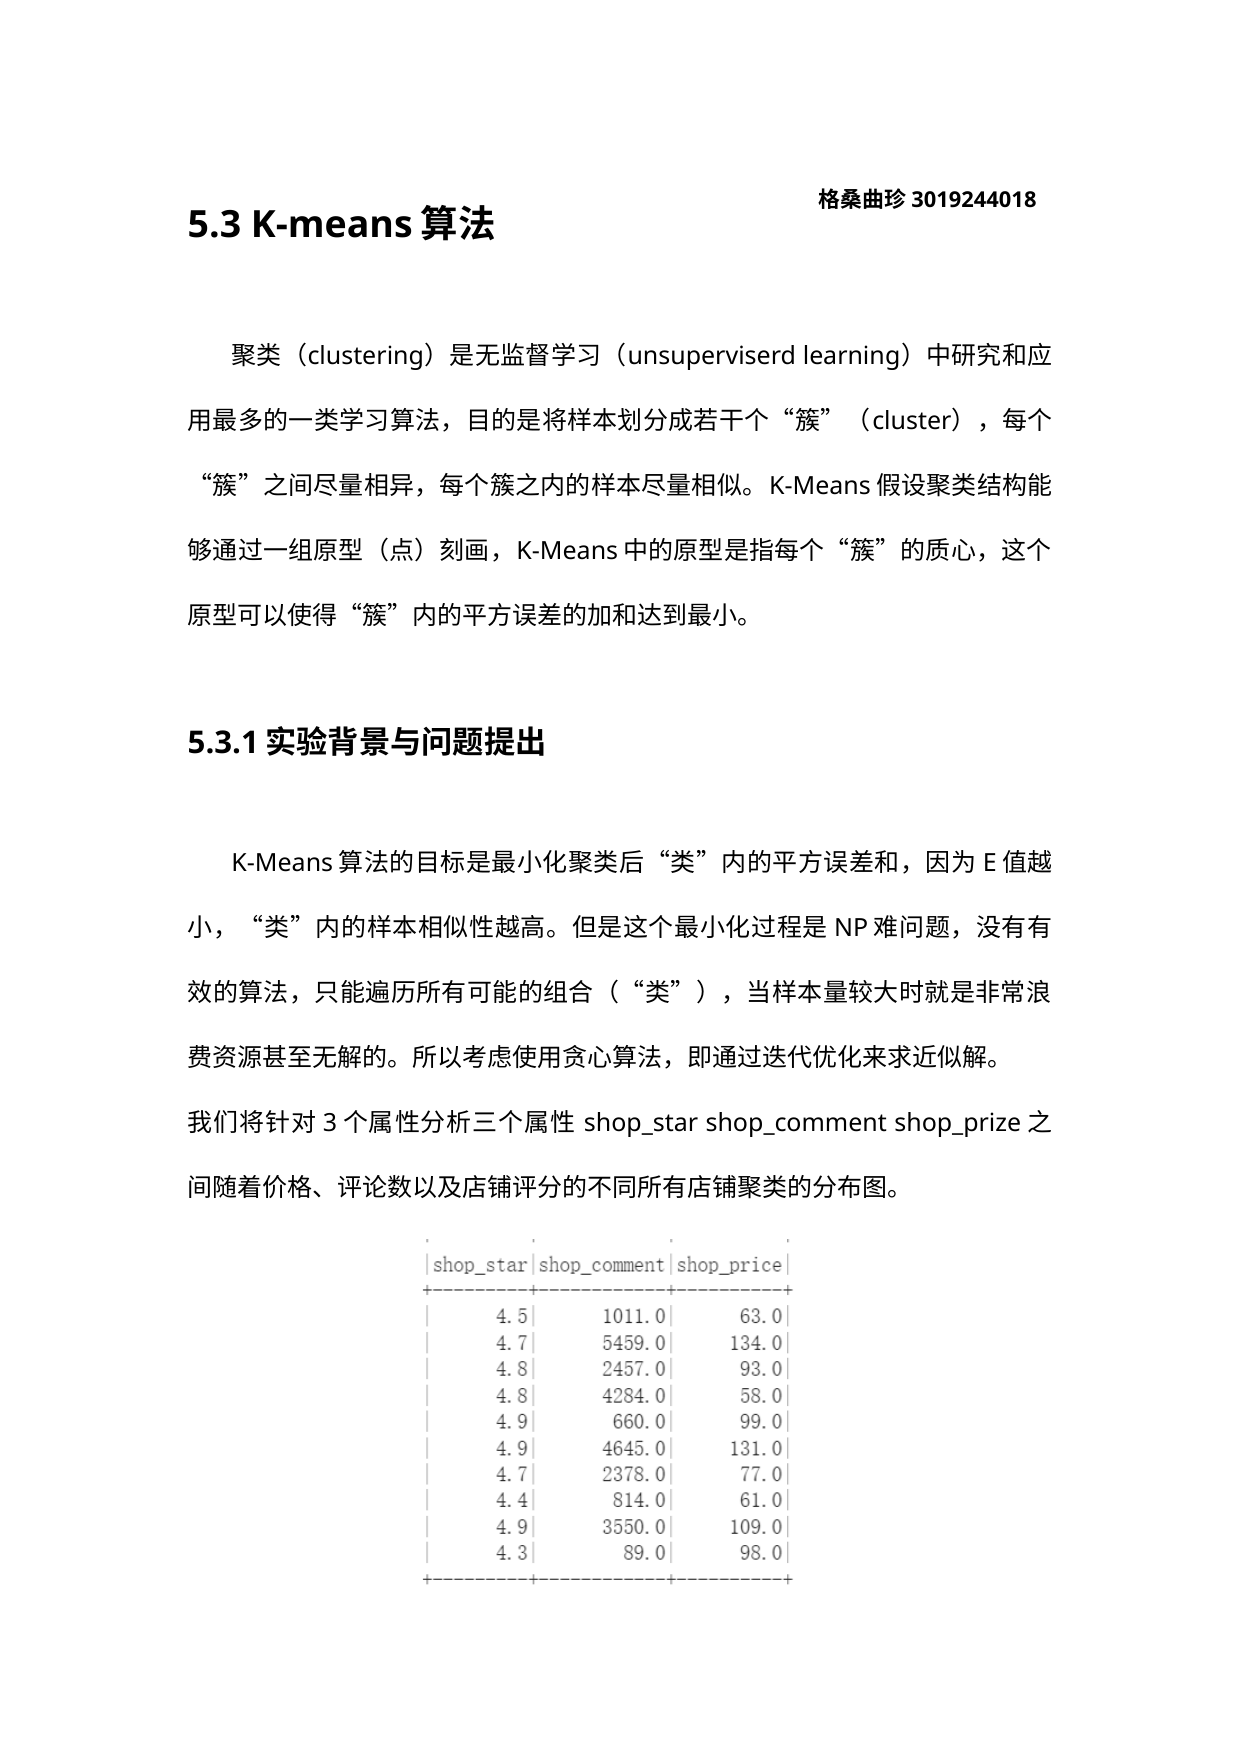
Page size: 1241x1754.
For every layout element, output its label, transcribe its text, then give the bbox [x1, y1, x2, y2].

subtitle 5.3.1实验背景与问题提出 [187, 707, 1053, 772]
subtitle 5.3 K-means算法 [187, 189, 1053, 254]
text 聚类（clustering）是无监督学习（unsuperviserd learning）中研究和应用最多的一类学习算法，目的是将样本划分成若干个“簇”（cluster），每个“簇”之间尽量相异，每个簇之内的样本尽量相似。K-Means假设聚类结构能够通过一组原型（点）刻画，K-Means中的原型是指每个“簇”的质心，这个原型可以使得“簇”内的平方误差的加和达到最小。 [187, 321, 1053, 646]
text K-Means算法的目标是最小化聚类后“类”内的平方误差和，因为E值越小，“类”内的样本相似性越高。但是这个最小化过程是NP难问题，没有有效的算法，只能遍历所有可能的组合（“类”），当样本量较大时就是非常浪费资源甚至无解的。所以考虑使用贪心算法，即通过迭代优化来求近似解。 [187, 828, 1053, 1088]
picture [422, 1239, 804, 1590]
text 我们将针对3个属性分析三个属性 shop_star shop_comment shop_prize之间随着价格、评论数以及店铺评分的不同所有店铺聚类的分布图。 [187, 1088, 1053, 1218]
